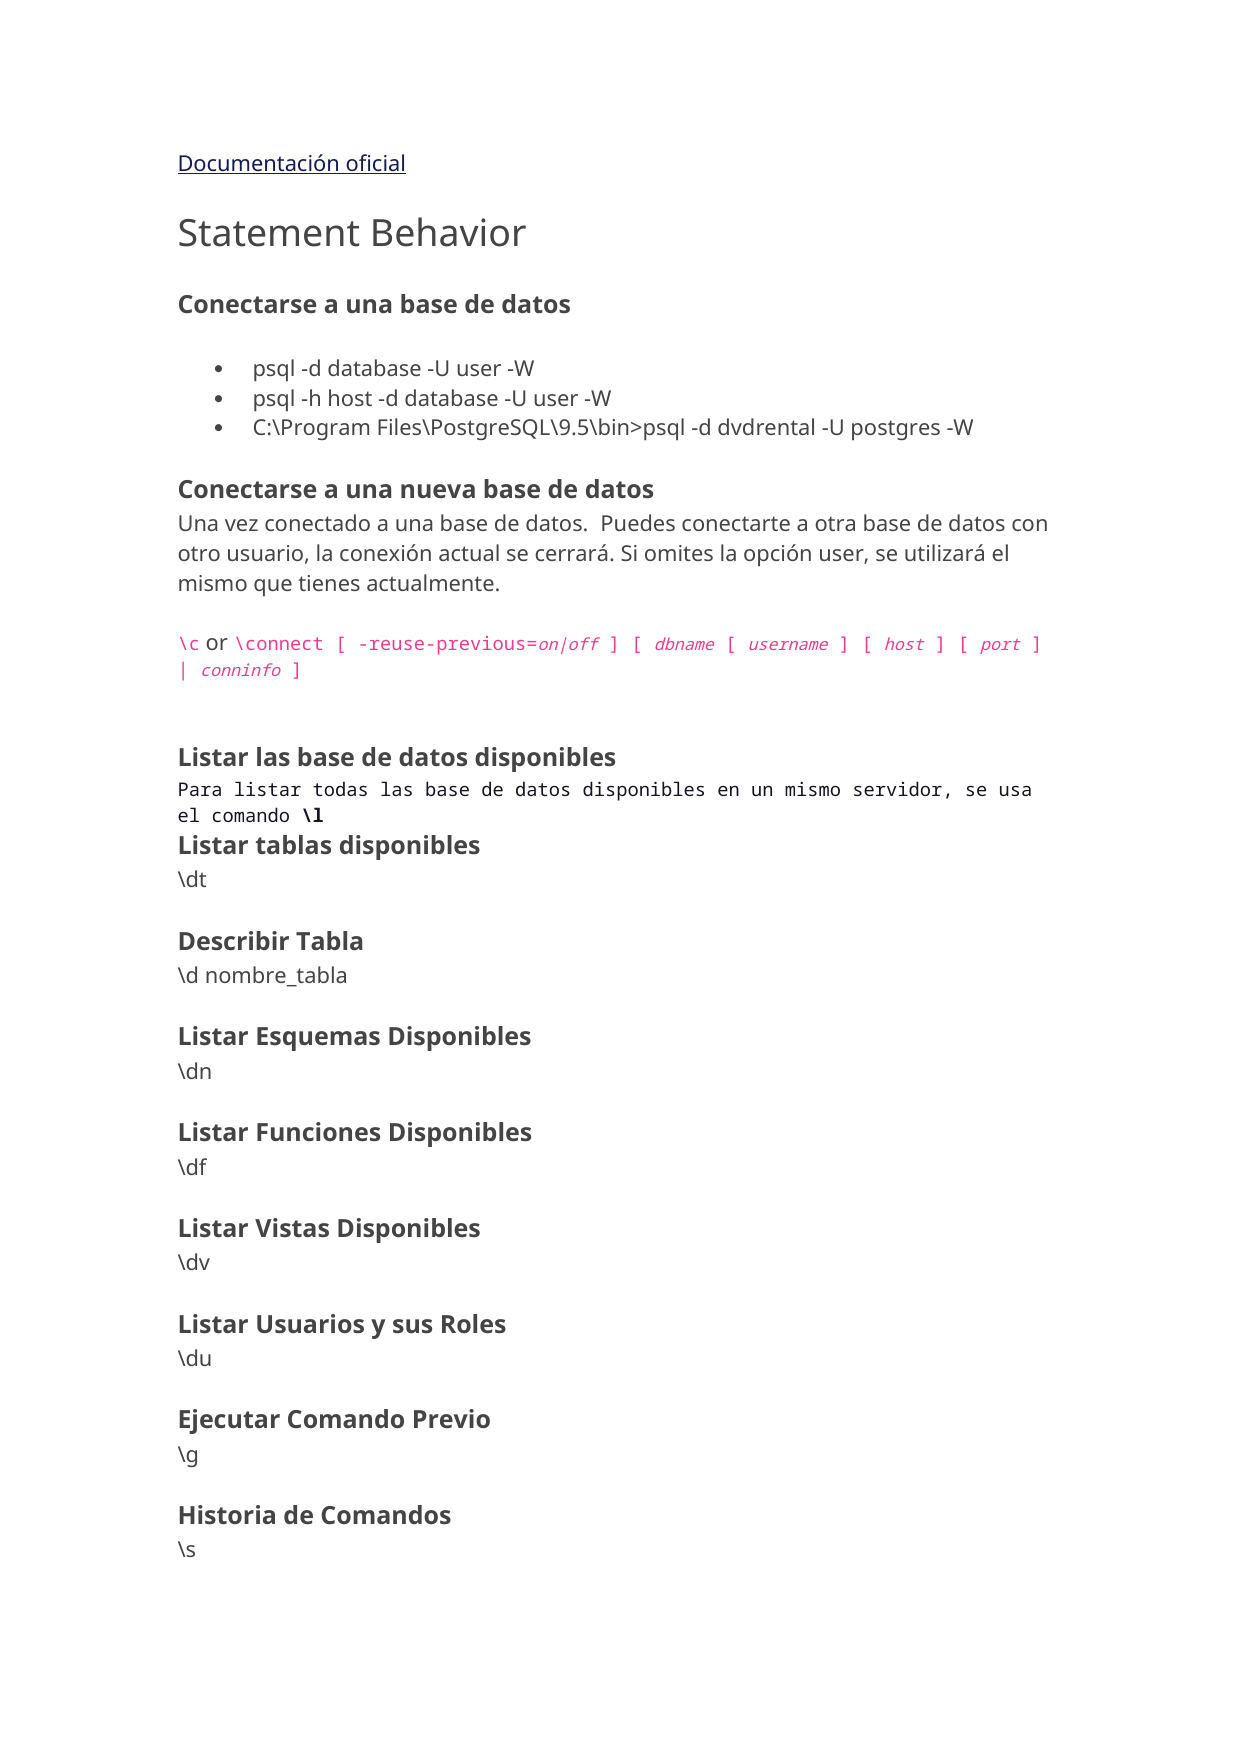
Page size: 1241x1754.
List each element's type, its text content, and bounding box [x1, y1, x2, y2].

text Una vez conectado a una base de datos. Puedes conectarte a otra base de datos con otro usuario, la conexión actual se cerrará. Si omites la opción user, se utilizará el mismo que tienes actualmente. [177, 508, 1063, 597]
list psql -d database -U user -W [215, 353, 1063, 382]
subtitle Listar Funciones Disponibles [177, 1115, 1063, 1149]
subtitle Ejecutar Comando Previo [177, 1402, 1063, 1436]
subtitle Listar Vistas Disponibles [177, 1211, 1063, 1244]
subtitle Historia de Comandos [177, 1498, 1063, 1532]
text \dv [177, 1247, 1063, 1277]
text \g [177, 1439, 1063, 1468]
text \du [177, 1343, 1063, 1373]
list C:\Program Files\PostgreSQL\9.5\bin>psql -d dvdrental -U postgres -W [215, 412, 1063, 442]
subtitle Listar las base de datos disponibles [177, 740, 1063, 774]
text \dt [177, 864, 1063, 894]
subtitle Conectarse a una nueva base de datos [177, 471, 1063, 505]
text Documentación oficial [177, 148, 1063, 177]
text \df [177, 1152, 1063, 1181]
text Para listar todas las base de datos disponibles en un mismo servidor, se usa el comando \l [177, 777, 1063, 828]
text \dn [177, 1056, 1063, 1086]
text \s [177, 1534, 1063, 1564]
text \c or \connect [ -reuse-previous=on|off ] [ dbname [ username ] [ host ] [ port ] | conninfo ] [177, 627, 1063, 711]
list psql -h host -d database -U user -W [215, 382, 1063, 412]
subtitle Describir Tabla [177, 923, 1063, 957]
text \d nombre_tabla [177, 960, 1063, 990]
subtitle Listar tablas disponibles [177, 828, 1063, 862]
subtitle Conectarse a una base de datos [177, 287, 1063, 321]
subtitle Listar Usuarios y sus Roles [177, 1306, 1063, 1340]
subtitle Statement Behavior [177, 207, 1063, 258]
subtitle Listar Esquemas Disponibles [177, 1019, 1063, 1053]
